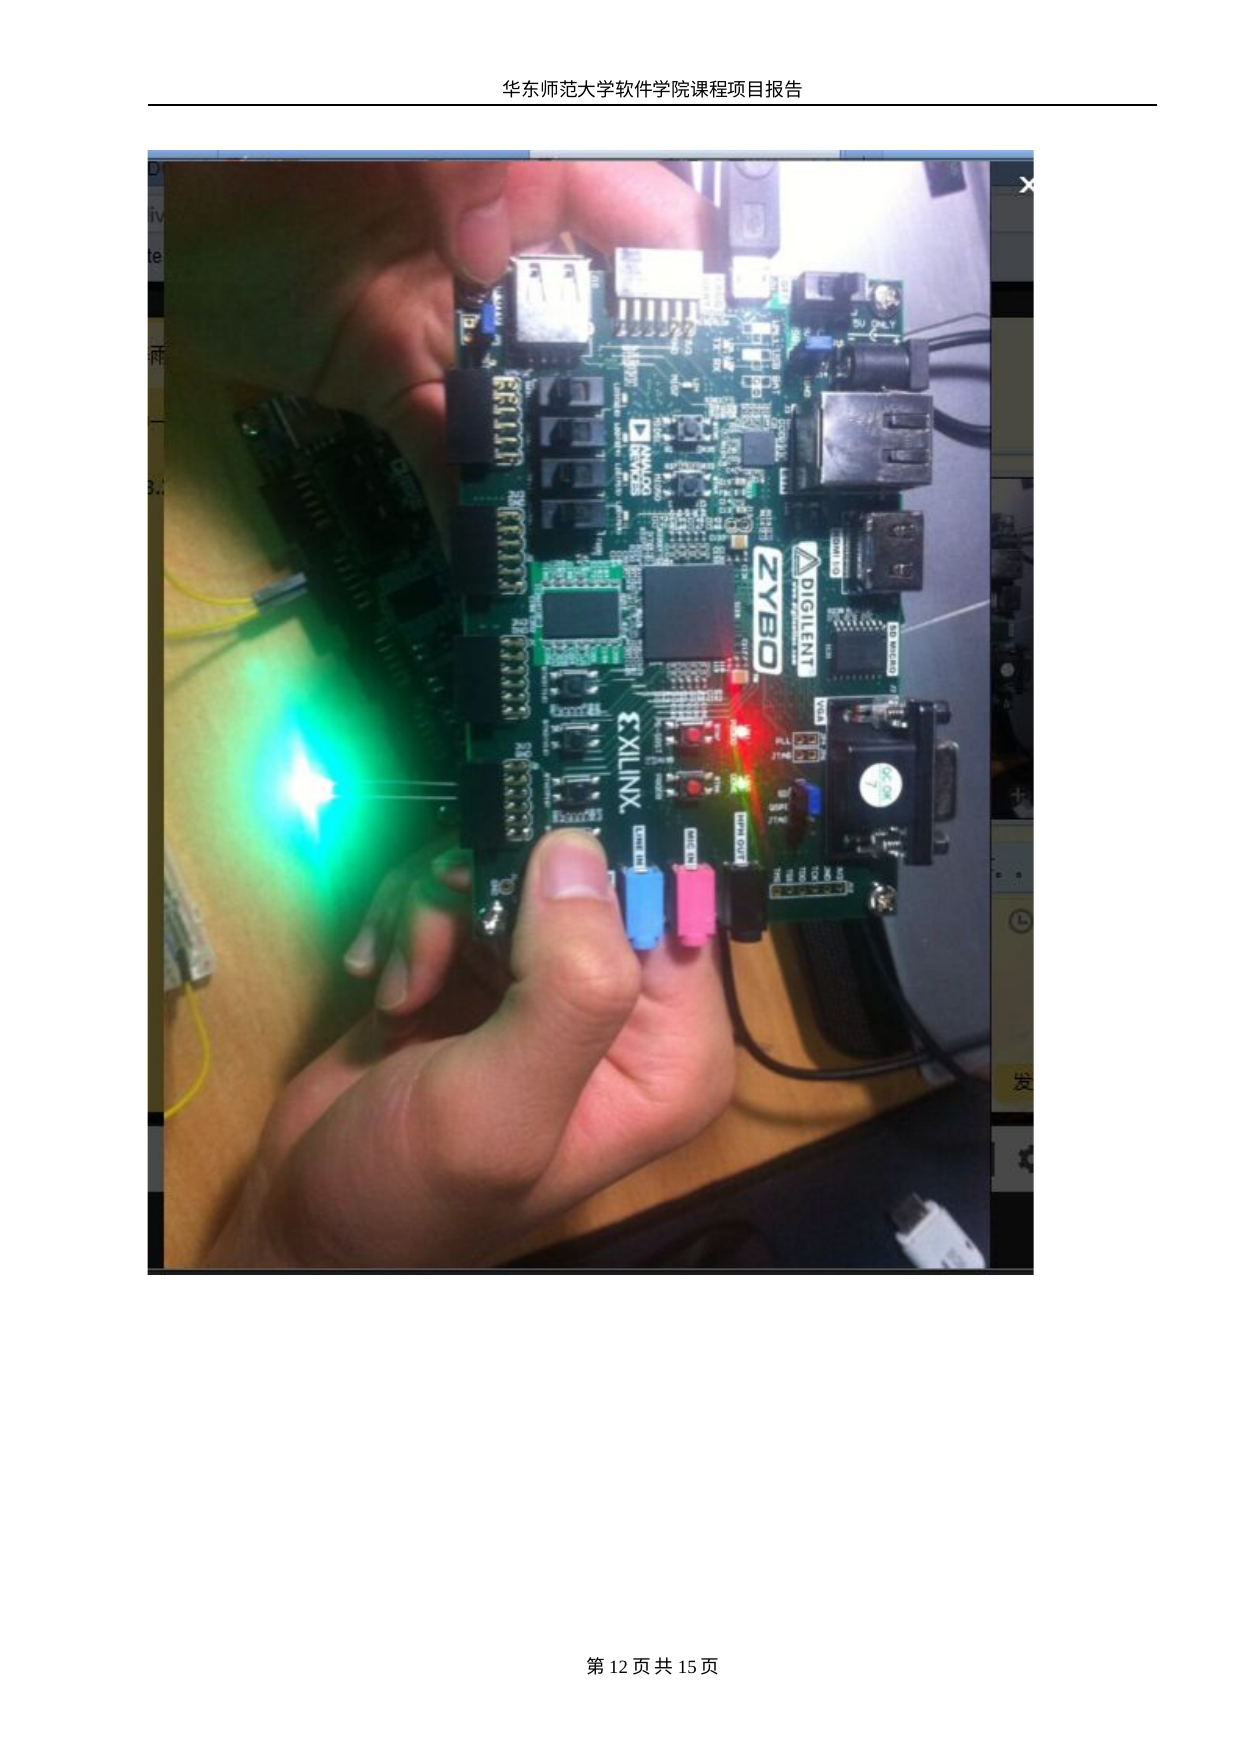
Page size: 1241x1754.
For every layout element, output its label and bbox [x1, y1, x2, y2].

picture [147, 150, 1034, 1275]
